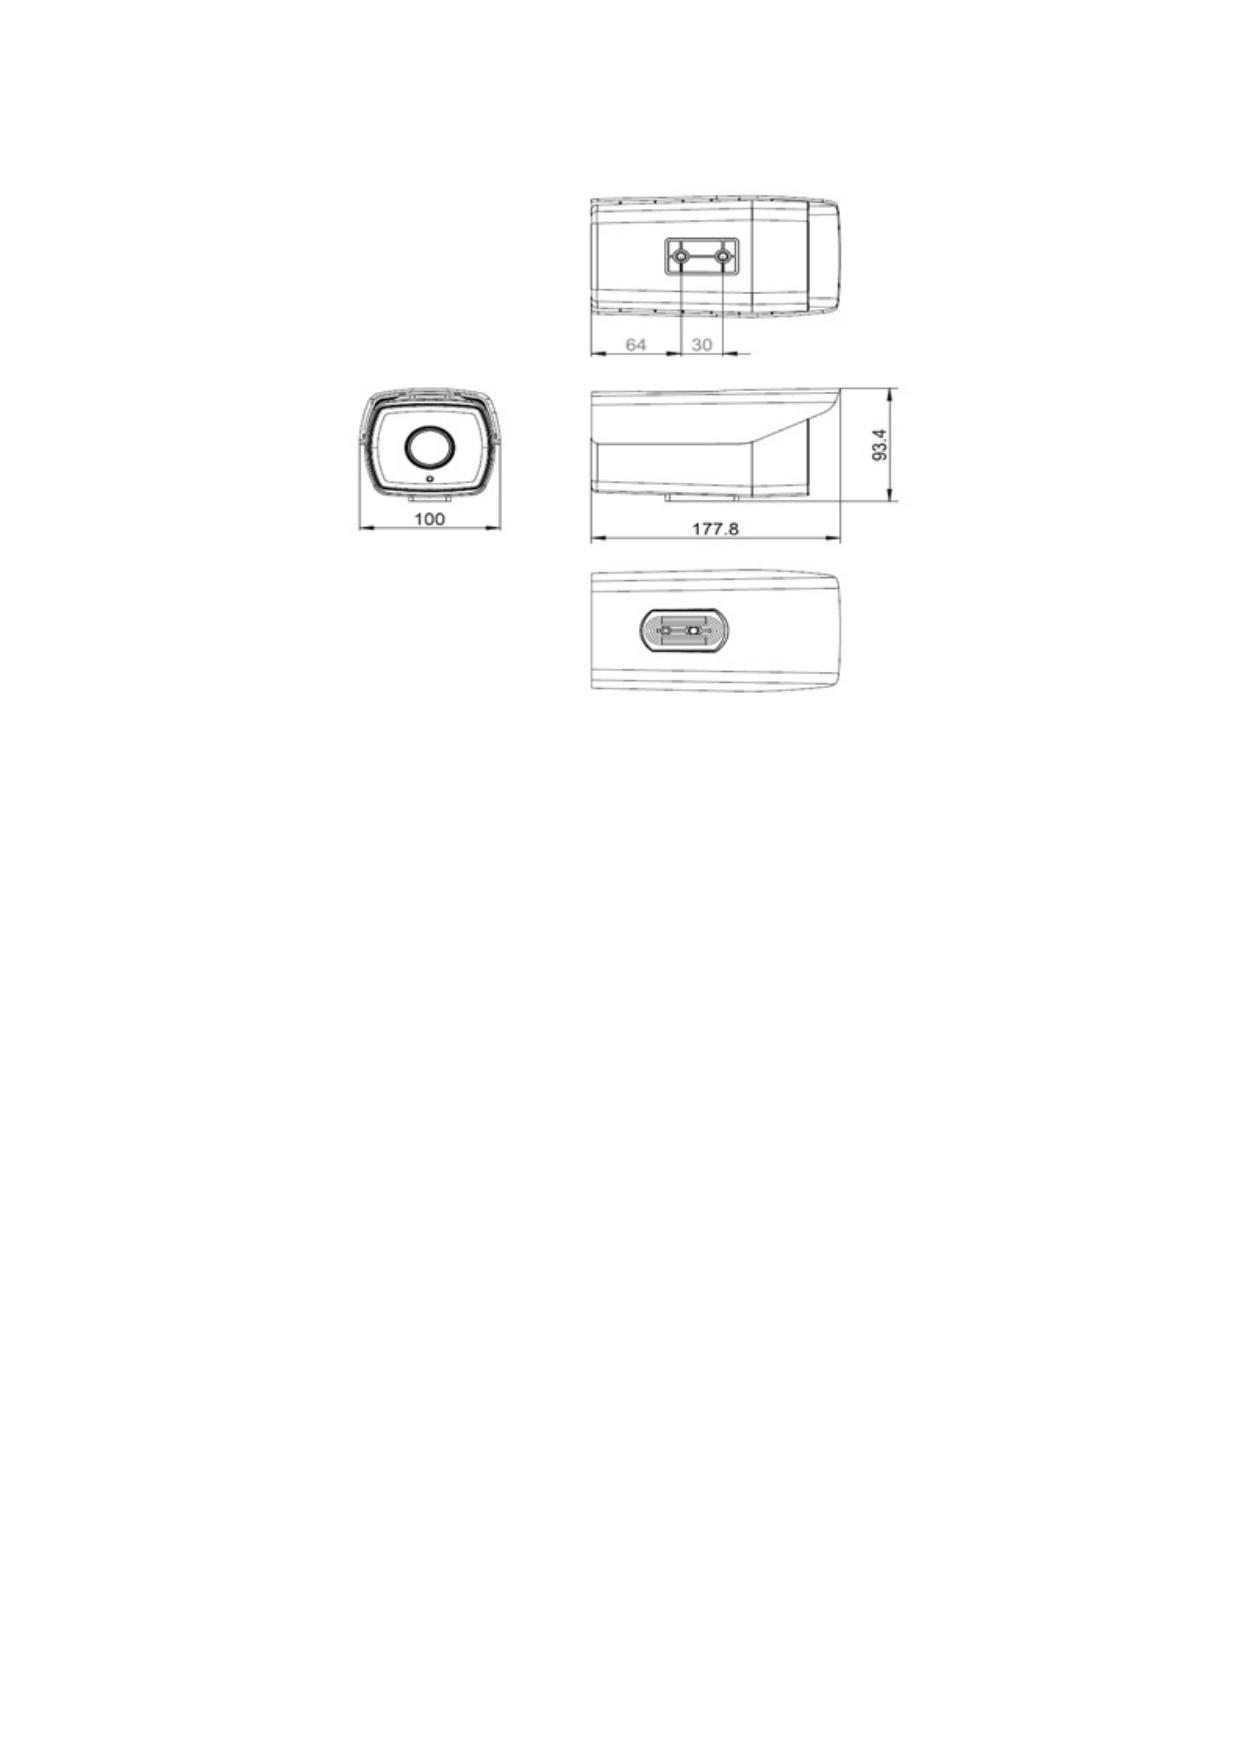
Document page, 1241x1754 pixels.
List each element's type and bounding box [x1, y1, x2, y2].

picture [147, 147, 1179, 771]
